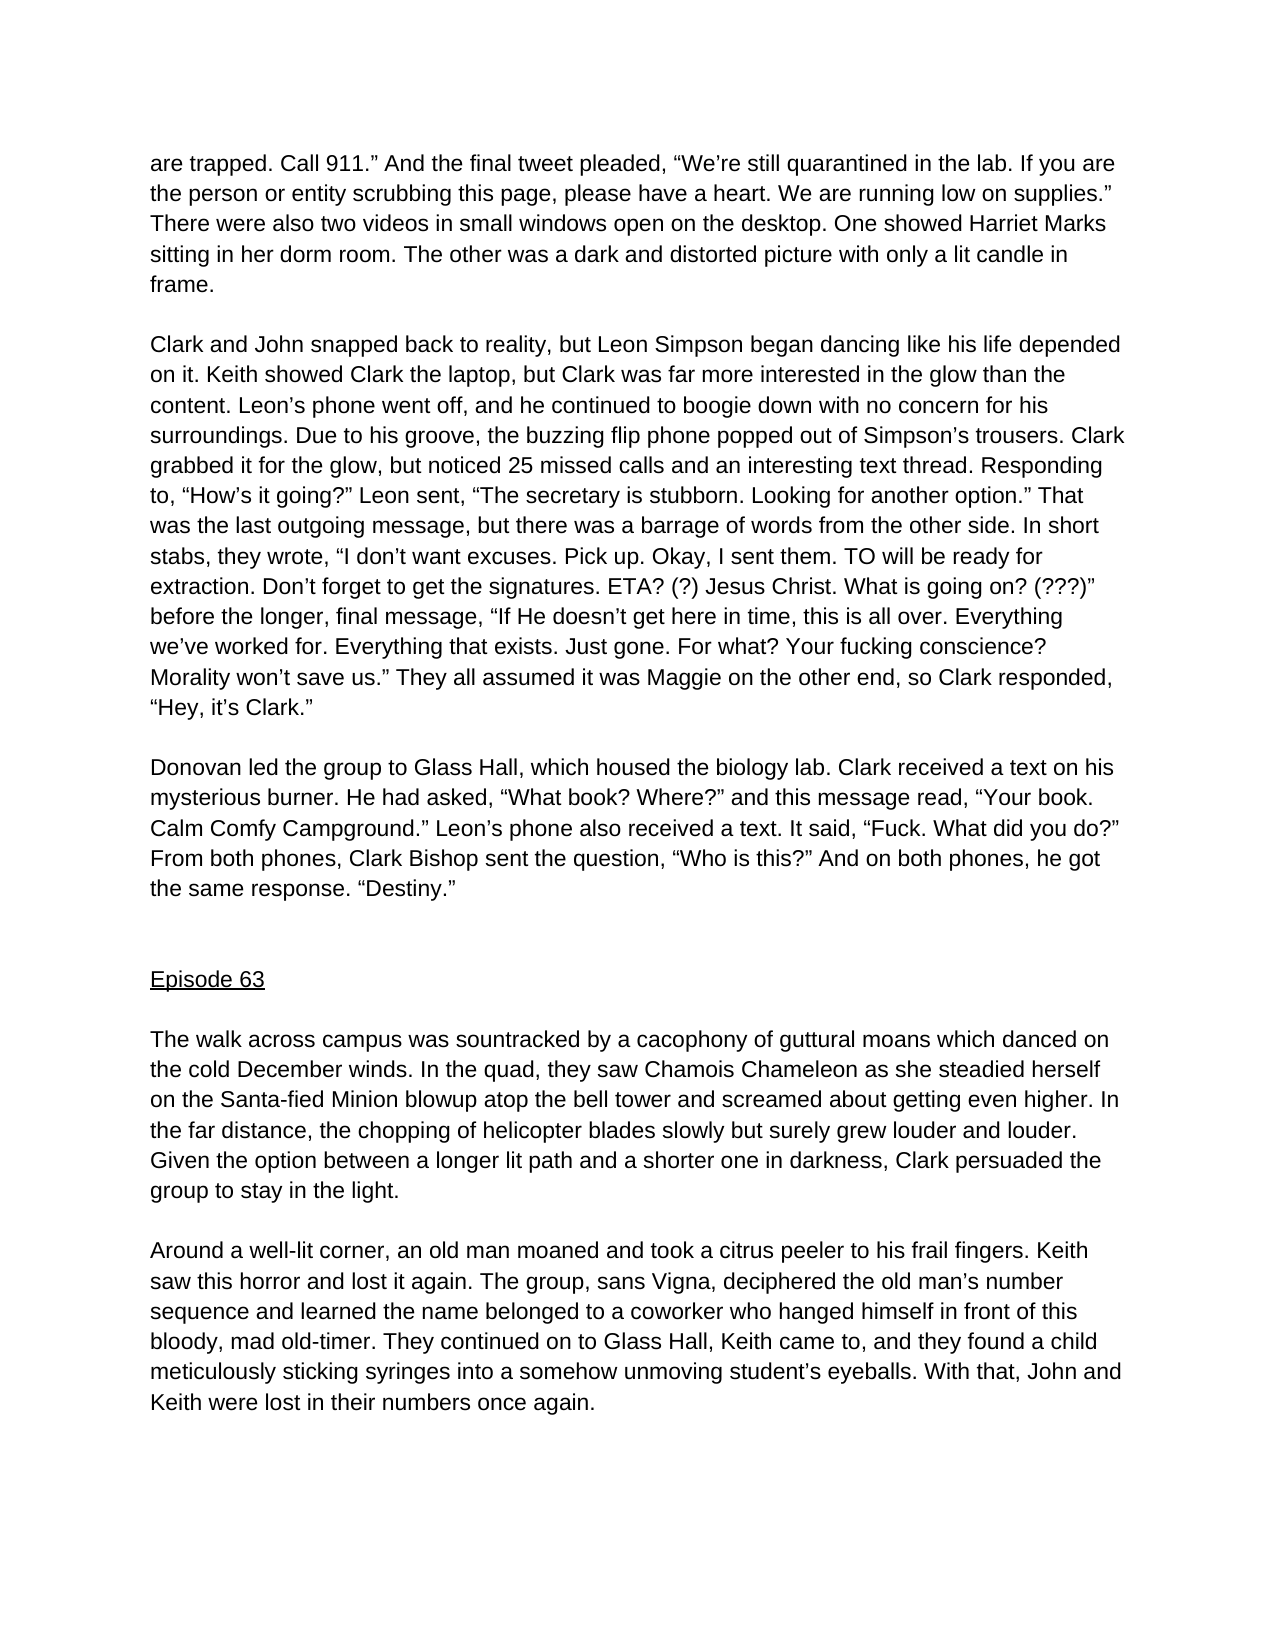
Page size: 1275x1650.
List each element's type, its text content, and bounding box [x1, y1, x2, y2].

text The walk across campus was sountracked by a cacophony of guttural moans which danced on the cold December winds. In the quad, they saw Chamois Chameleon as she steadied herself on the Santa-fied Minion blowup atop the bell tower and screamed about getting even higher. In the far distance, the chopping of helicopter blades slowly but surely grew louder and louder. Given the option between a longer lit path and a shorter one in darkness, Clark persuaded the group to stay in the light. [150, 1026, 1125, 1203]
text Around a well-lit corner, an old man moaned and took a citrus peeler to his frail fingers. Keith saw this horror and lost it again. The group, sans Vigna, deciphered the old man’s number sequence and learned the name belonged to a coworker who hanged himself in front of this bloody, mad old-timer. They continued on to Glass Hall, Keith came to, and they found a child meticulously sticking syringes into a somehow unmoving student’s eyeballs. With that, John and Keith were lost in their numbers once again. [150, 1237, 1125, 1415]
text Episode 63 [150, 966, 1125, 992]
text Donovan led the group to Glass Hall, which housed the biology lab. Clark received a text on his mysterious burner. He had asked, “What book? Where?” and this message read, “Your book. Calm Comfy Campground.” Leon’s phone also received a text. It said, “Fuck. What did you do?” From both phones, Clark Bishop sent the question, “Who is this?” And on both phones, he got the same response. “Destiny.” [150, 754, 1125, 901]
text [150, 150, 1125, 297]
text Clark and John snapped back to reality, but Leon Simpson began dancing like his life depended on it. Keith showed Clark the laptop, but Clark was far more interested in the glow than the content. Leon’s phone went off, and he continued to boogie down with no concern for his surroundings. Due to his groove, the buzzing flip phone popped out of Simpson’s trousers. Clark grabbed it for the glow, but noticed 25 missed calls and an interesting text thread. Responding to, “How’s it going?” Leon sent, “The secretary is stubborn. Looking for another option.” That was the last outgoing message, but there was a barrage of words from the other side. In short stabs, they wrote, “I don’t want excuses. Pick up. Okay, I sent them. TO will be ready for extraction. Don’t forget to get the signatures. ETA? (?) Jesus Christ. What is going on? (???)” before the longer, final message, “If He doesn’t get here in time, this is all over. Everything we’ve worked for. Everything that exists. Just gone. For what? Your fucking conscience? Morality won’t save us.” They all assumed it was Maggie on the other end, so Clark responded, “Hey, it’s Clark.” [150, 331, 1125, 720]
